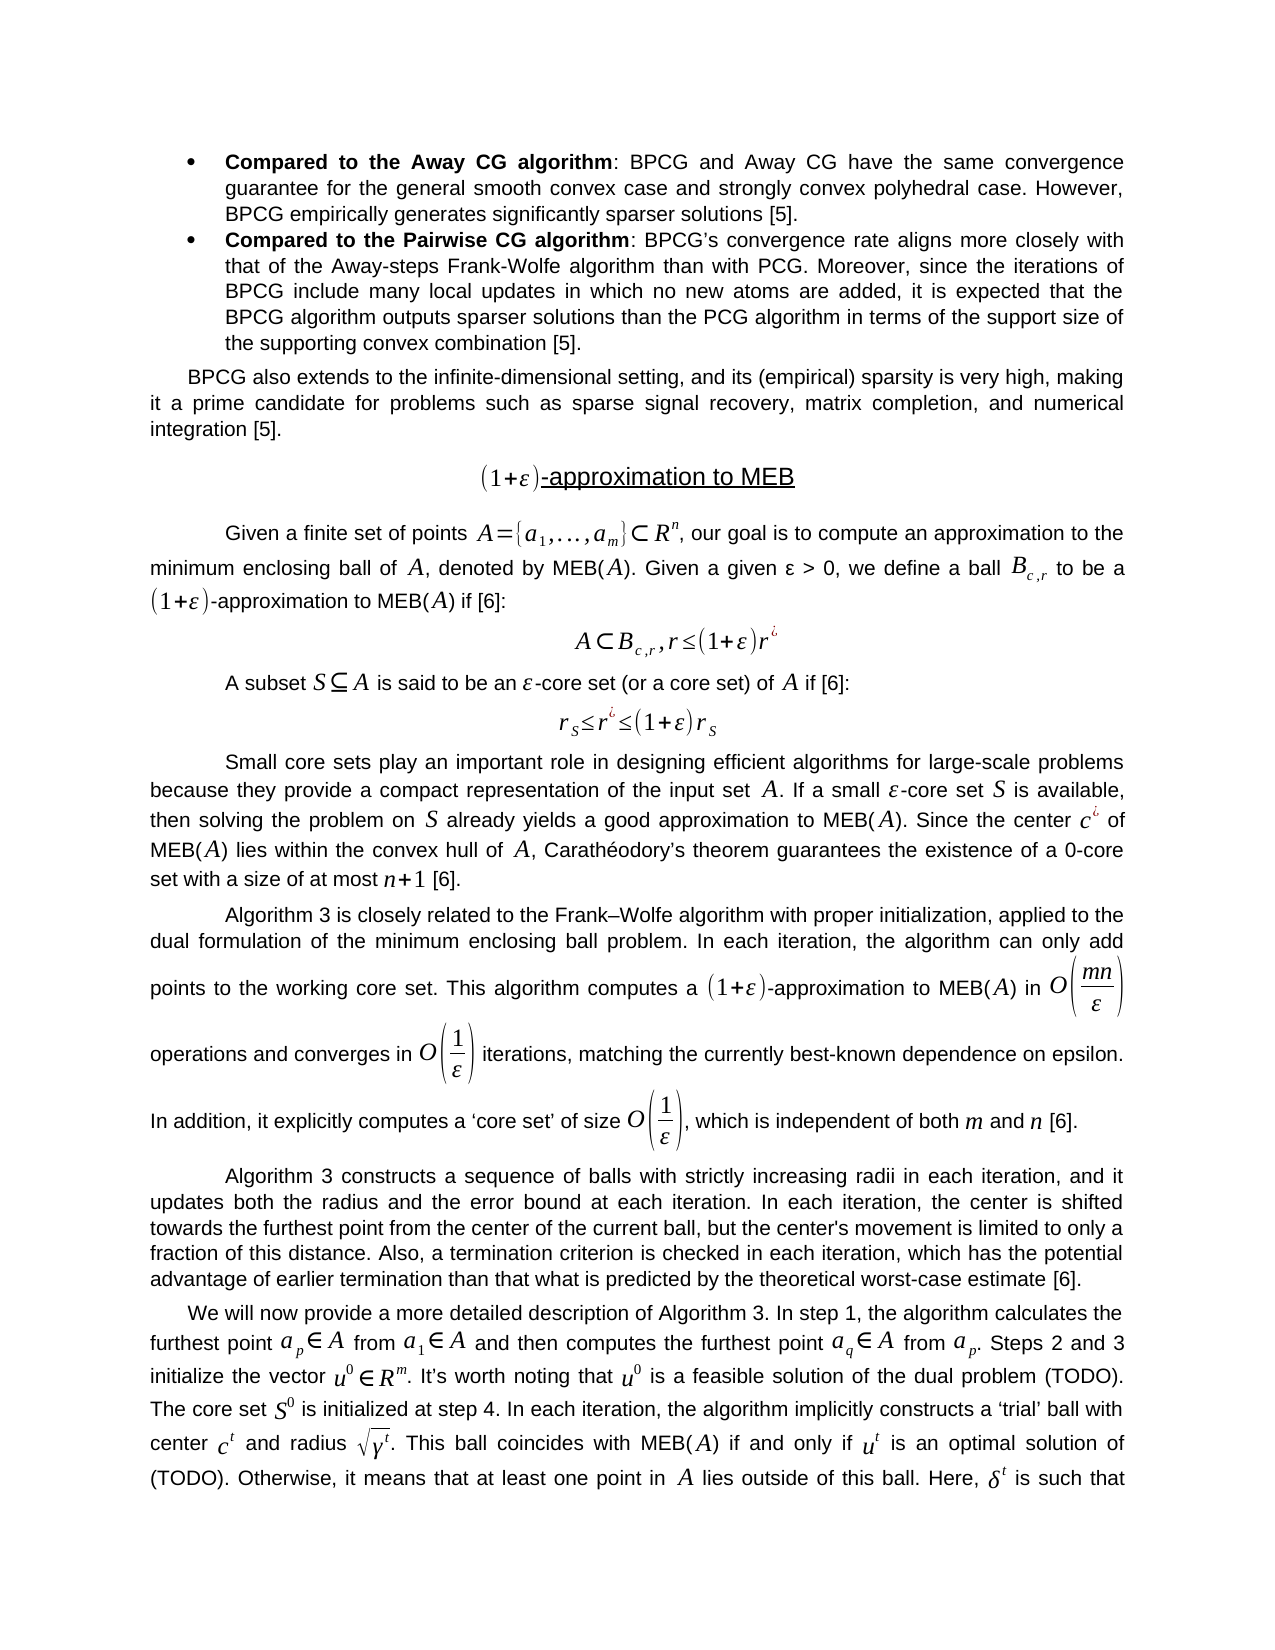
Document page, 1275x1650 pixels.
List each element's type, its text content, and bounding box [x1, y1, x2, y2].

text Algorithm 3 is closely related to the Frank–Wolfe algorithm with proper initialization, applied to the dual formulation of the minimum enclosing ball problem. In each iteration, the algorithm can only add points to the working core set. This algorithm computes a -approximation to MEB() in operations and converges in iterations, matching the currently best-known dependence on epsilon. In addition, it explicitly computes a ‘core set’ of size , which is independent of both and . [150, 903, 1125, 1153]
text A subset is said to be an -core set (or a core set) of if : [150, 669, 1125, 696]
text Given a finite set of points , our goal is to compute an approximation to the minimum enclosing ball of , denoted by MEB(). Given a given ε > 0, we define a ball to be a -approximation to MEB() if : [150, 515, 1125, 616]
text Small core sets play an important role in designing efficient algorithms for large-scale problems because they provide a compact representation of the input set . If a small -core set is available, then solving the problem on already yields a good approximation to MEB(). Since the center of MEB() lies within the convex hull of , Carathéodory’s theorem guarantees the existence of a 0-core set with a size of at most . [150, 750, 1125, 893]
list Compared to the Away CG algorithm: BPCG and Away CG have the same convergence guarantee for the general smooth convex case and strongly convex polyhedral case. However, BPCG empirically generates significantly sparser solutions . [187, 150, 1125, 226]
subtitle -approximation to MEB [150, 459, 1125, 496]
